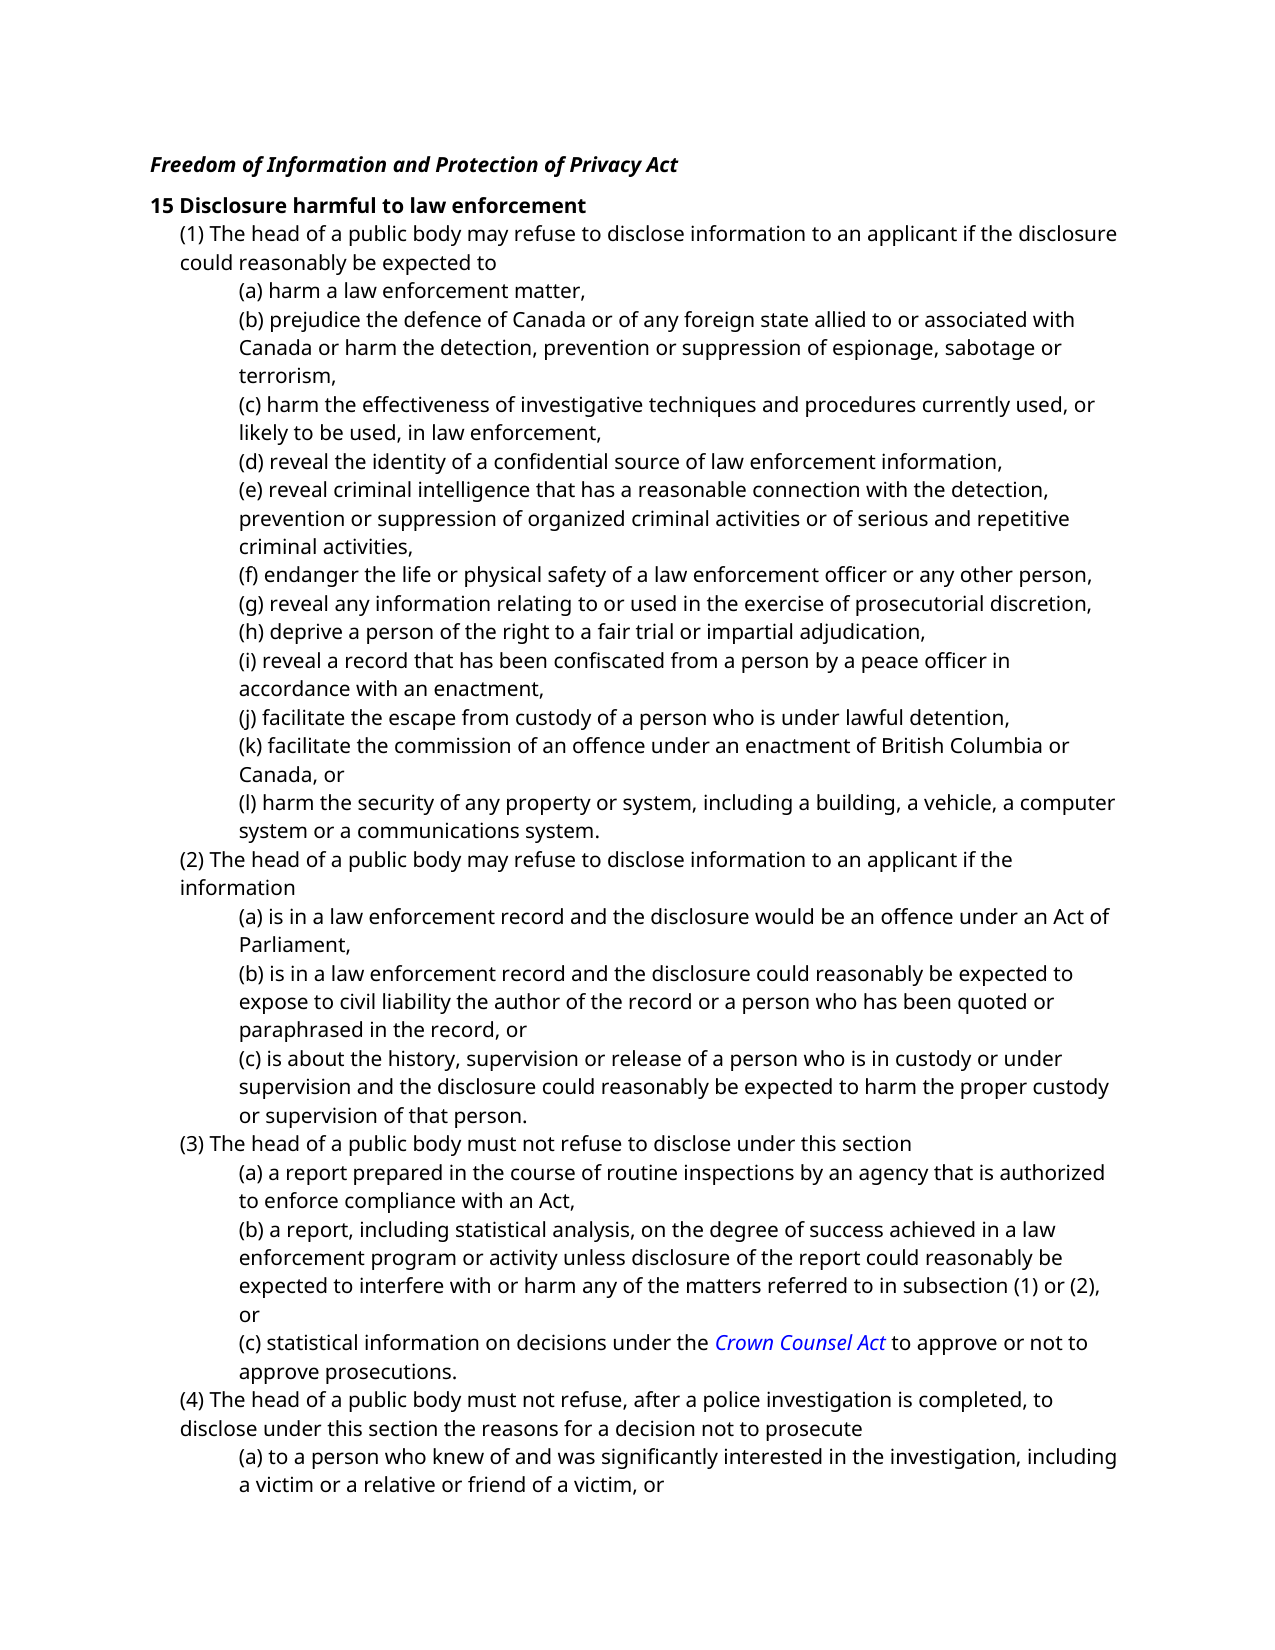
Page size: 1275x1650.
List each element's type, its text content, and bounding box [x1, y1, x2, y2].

text (1) The head of a public body may refuse to disclose information to an applicant if the disclosure could reasonably be expected to [179, 219, 1125, 276]
text (g) reveal any information relating to or used in the exercise of prosecutorial discretion, [238, 589, 1125, 617]
text (a) to a person who knew of and was significantly interested in the investigation, including a victim or a relative or friend of a victim, or [238, 1442, 1125, 1499]
text (b) prejudice the defence of Canada or of any foreign state allied to or associated with Canada or harm the detection, prevention or suppression of espionage, sabotage or terrorism, [238, 305, 1125, 390]
text (c) is about the history, supervision or release of a person who is in custody or under supervision and the disclosure could reasonably be expected to harm the proper custody or supervision of that person. [238, 1044, 1125, 1129]
text (a) harm a law enforcement matter, [238, 276, 1125, 305]
text (k) facilitate the commission of an offence under an enactment of British Columbia or Canada, or [238, 731, 1125, 788]
text (a) is in a law enforcement record and the disclosure would be an offence under an Act of Parliament, [238, 902, 1125, 959]
text (3) The head of a public body must not refuse to disclose under this section [179, 1129, 1125, 1158]
text (c) harm the effectiveness of investigative techniques and procedures currently used, or likely to be used, in law enforcement, [238, 390, 1125, 447]
text (f) endanger the life or physical safety of a law enforcement officer or any other person, [238, 561, 1125, 589]
text Freedom of Information and Protection of Privacy Act [150, 150, 1125, 178]
text (d) reveal the identity of a confidential source of law enforcement information, [238, 447, 1125, 475]
text (a) a report prepared in the course of routine inspections by an agency that is authorized to enforce compliance with an Act, [238, 1158, 1125, 1215]
text (c) statistical information on decisions under the Crown Counsel Act to approve or not to approve prosecutions. [238, 1328, 1125, 1385]
text (2) The head of a public body may refuse to disclose information to an applicant if the information [179, 845, 1125, 902]
text (b) a report, including statistical analysis, on the degree of success achieved in a law enforcement program or activity unless disclosure of the report could reasonably be expected to interfere with or harm any of the matters referred to in subsection (1) or (2), or [238, 1215, 1125, 1328]
text (e) reveal criminal intelligence that has a reasonable connection with the detection, prevention or suppression of organized criminal activities or of serious and repetitive criminal activities, [238, 475, 1125, 561]
text (l) harm the security of any property or system, including a building, a vehicle, a computer system or a communications system. [238, 788, 1125, 845]
text (b) is in a law enforcement record and the disclosure could reasonably be expected to expose to civil liability the author of the record or a person who has been quoted or paraphrased in the record, or [238, 959, 1125, 1044]
text (i) reveal a record that has been confiscated from a person by a peace officer in accordance with an enactment, [238, 646, 1125, 703]
text (j) facilitate the escape from custody of a person who is under lawful detention, [238, 703, 1125, 731]
text (h) deprive a person of the right to a fair trial or impartial adjudication, [238, 617, 1125, 646]
text 15 Disclosure harmful to law enforcement [150, 191, 1125, 219]
text (4) The head of a public body must not refuse, after a police investigation is completed, to disclose under this section the reasons for a decision not to prosecute [179, 1385, 1125, 1442]
